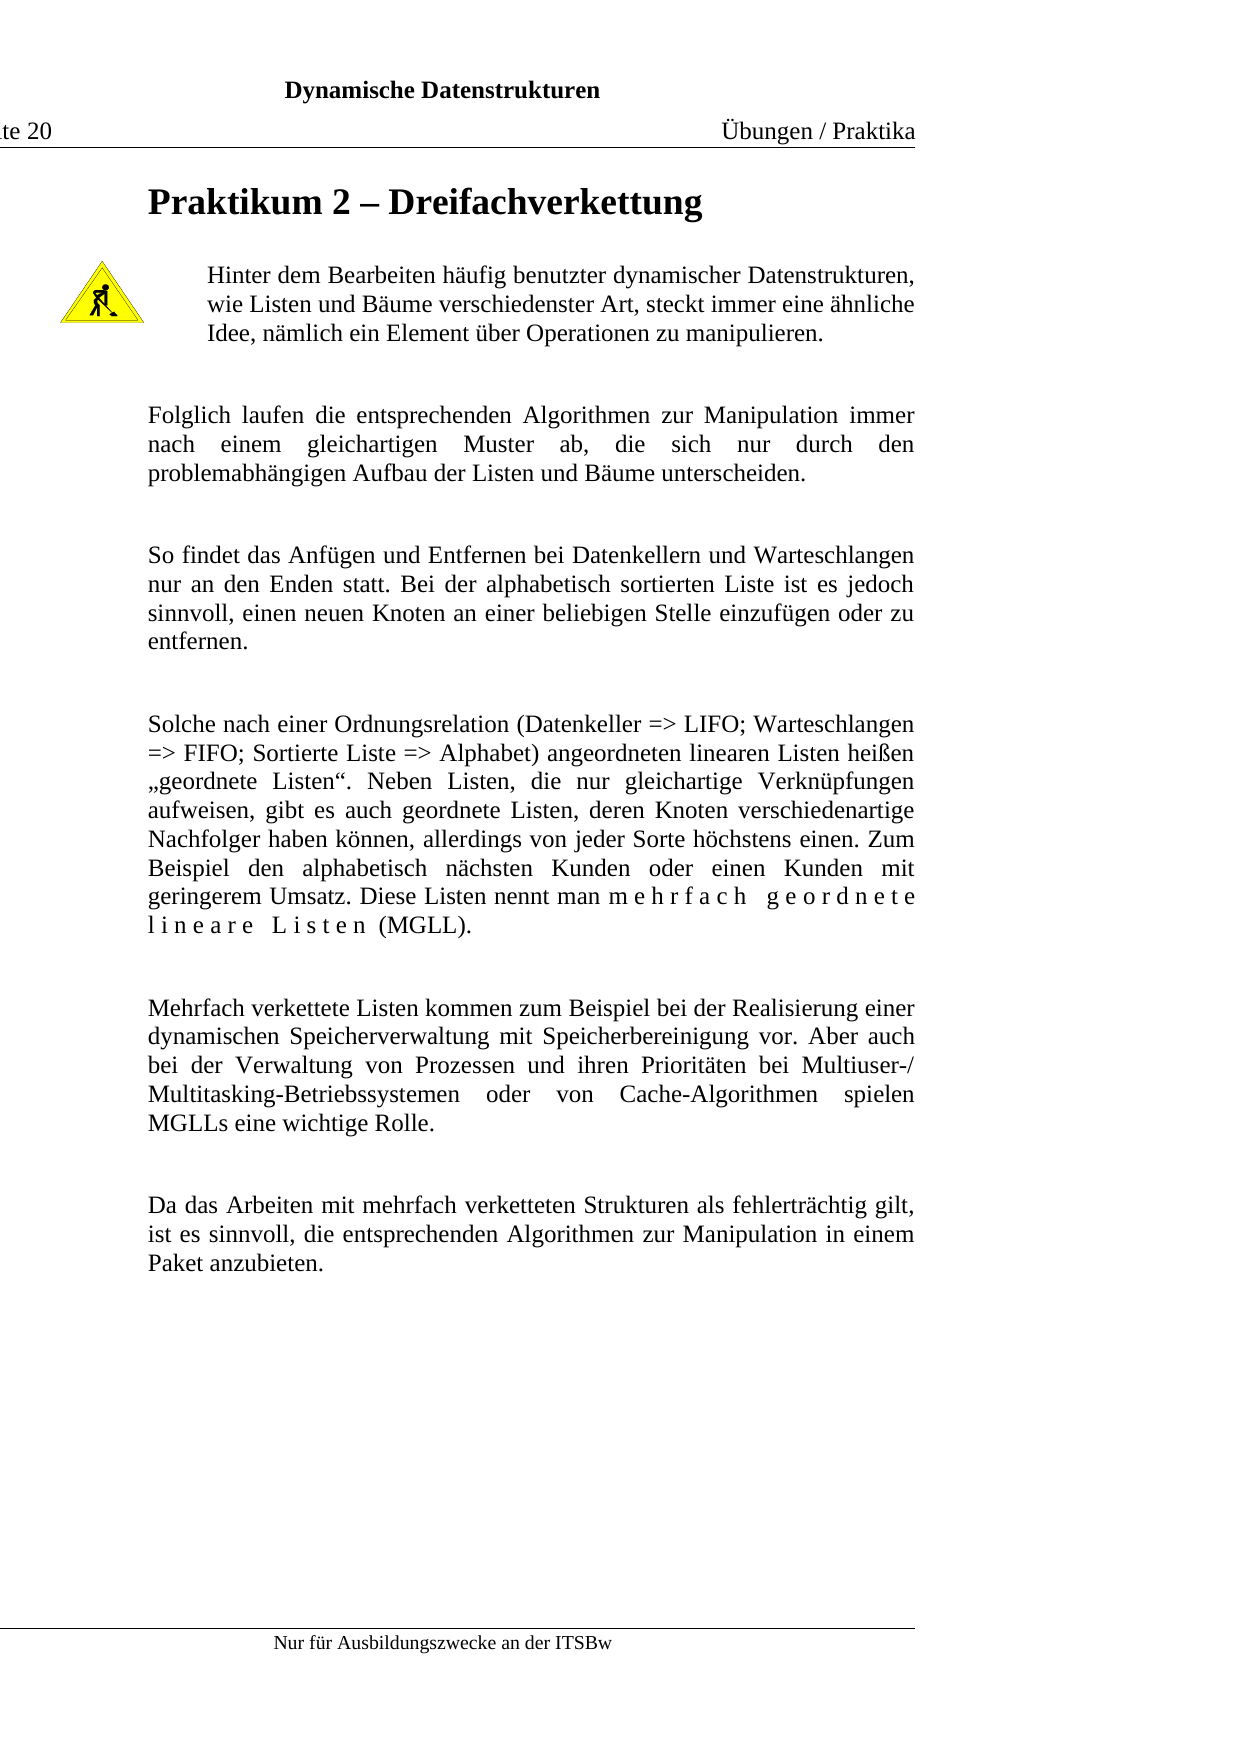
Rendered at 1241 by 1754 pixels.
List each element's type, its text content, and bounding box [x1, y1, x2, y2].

text Solche nach einer Ordnungsrelation (Datenkeller => LIFO; Warteschlangen => FIFO; Sortierte Liste => Alphabet) angeordneten linearen Listen heißen „geordnete Listen“. Neben Listen, die nur gleichartige Verknüpfungen aufweisen, gibt es auch geordnete Listen, deren Knoten verschiedenartige Nachfolger haben können, allerdings von jeder Sorte höchstens einen. Zum Beispiel den alphabetisch nächsten Kunden oder einen Kunden mit geringerem Umsatz. Diese Listen nennt man mehrfach geordnete lineare Listen (MGLL). [148, 709, 915, 939]
text Folglich laufen die entsprechenden Algorithmen zur Manipulation immer nach einem gleichartigen Muster ab, die sich nur durch den problemabhängigen Aufbau der Listen und Bäume unterscheiden. [148, 400, 915, 486]
text Mehrfach verkettete Listen kommen zum Beispiel bei der Realisierung einer dynamischen Speicherverwaltung mit Speicherbereinigung vor. Aber auch bei der Verwaltung von Prozessen und ihren Prioritäten bei Multiuser-/ Multitasking-Betriebssystemen oder von Cache-Algorithmen spielen MGLLs eine wichtige Rolle. [148, 993, 915, 1136]
text So findet das Anfügen und Entfernen bei Datenkellern und Warteschlangen nur an den Enden statt. Bei der alphabetisch sortierten Liste ist es jedoch sinnvoll, einen neuen Knoten an einer beliebigen Stelle einzufügen oder zu entfernen. [148, 540, 915, 655]
text Da das Arbeiten mit mehrfach verketteten Strukturen als fehlerträchtig gilt, ist es sinnvoll, die entsprechenden Algorithmen zur Manipulation in einem Paket anzubieten. [148, 1190, 915, 1276]
text Praktikum 2 – Dreifachverkettung [148, 179, 915, 223]
text Hinter dem Bearbeiten häufig benutzter dynamischer Datenstrukturen, wie Listen und Bäume verschiedenster Art, steckt immer eine ähnliche Idee, nämlich ein Element über Operationen zu manipulieren. [148, 260, 915, 346]
